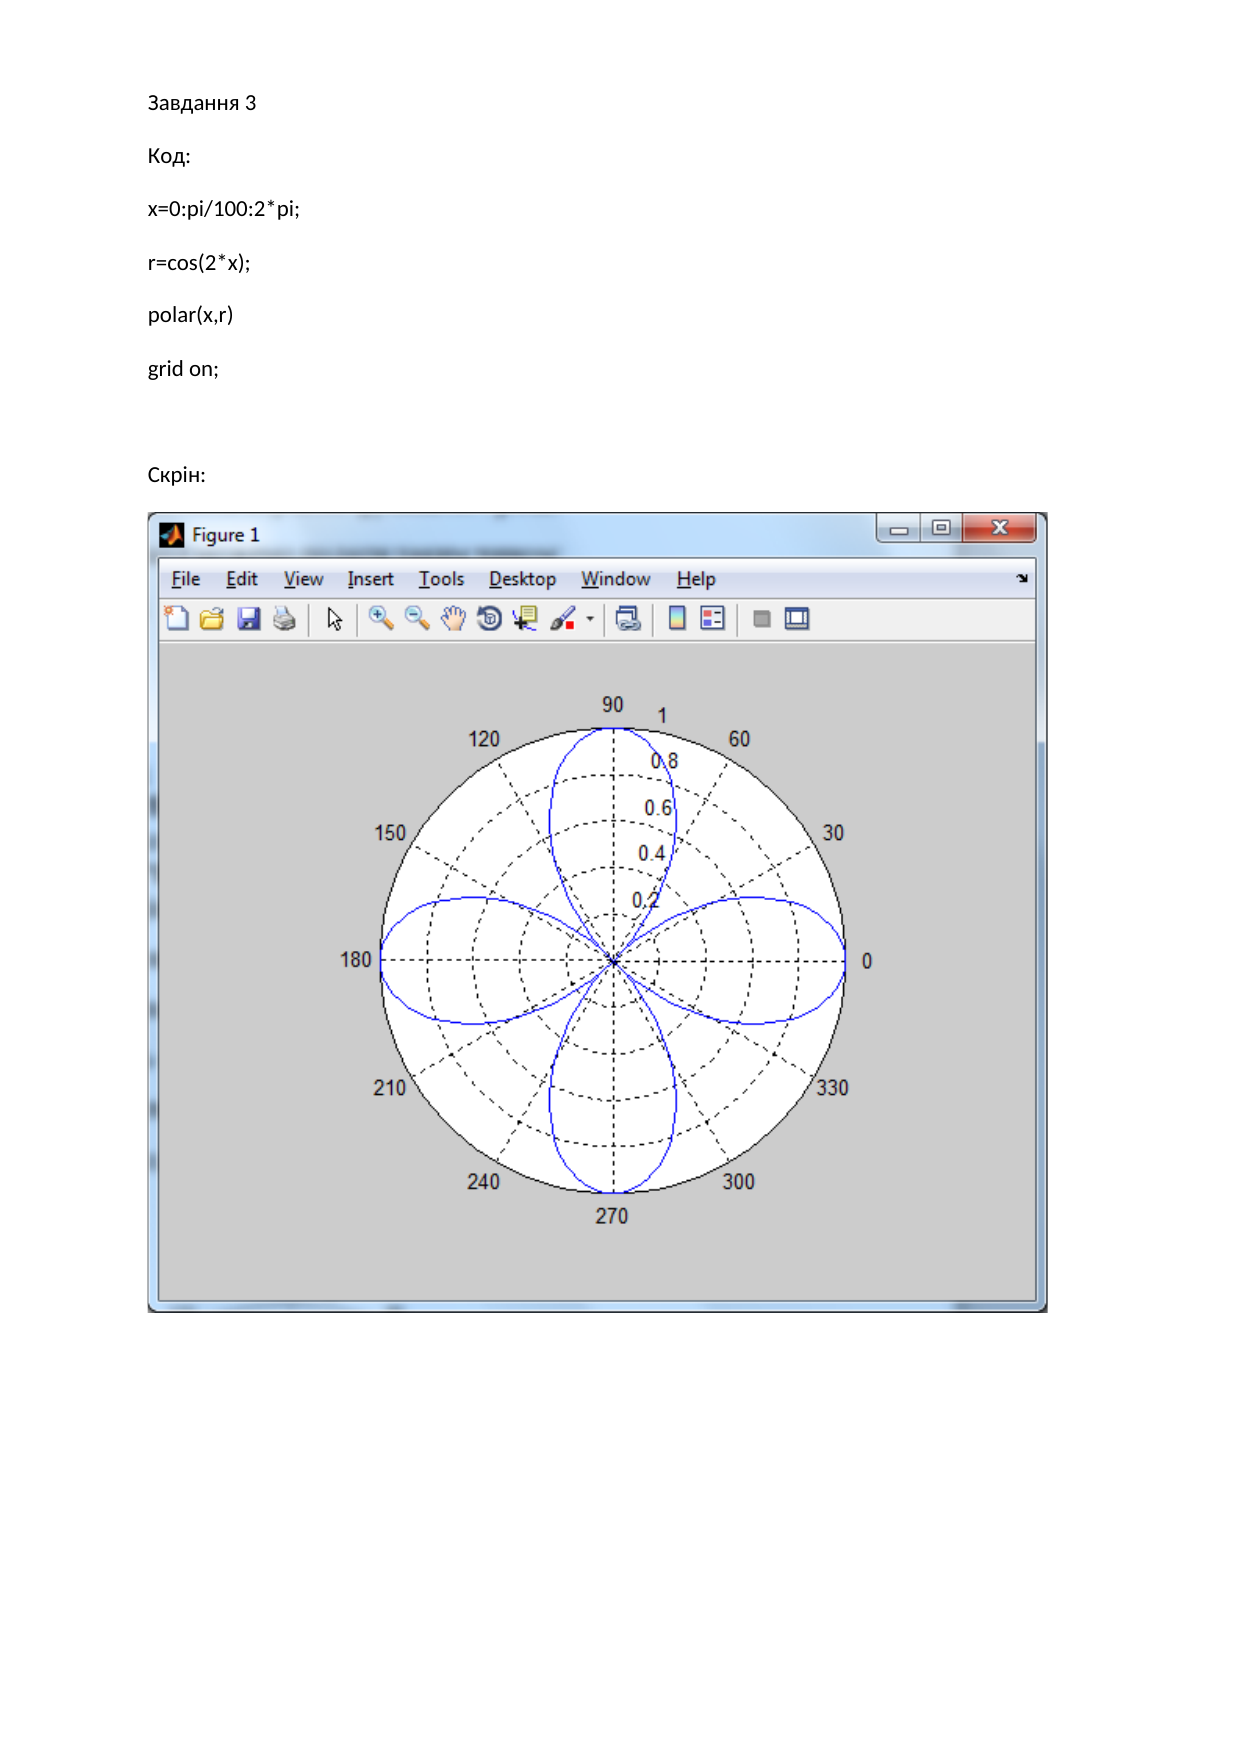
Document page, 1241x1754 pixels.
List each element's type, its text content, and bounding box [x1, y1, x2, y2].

text grid on; [148, 354, 1152, 382]
text polar(x,r) [148, 301, 1152, 329]
text Скрін: [148, 460, 1152, 488]
text r=cos(2*x); [148, 248, 1152, 276]
picture [147, 512, 1048, 1313]
text x=0:pi/100:2*pi; [148, 194, 1152, 223]
text Завдання 3 [148, 88, 1152, 117]
text Код: [148, 142, 1152, 169]
